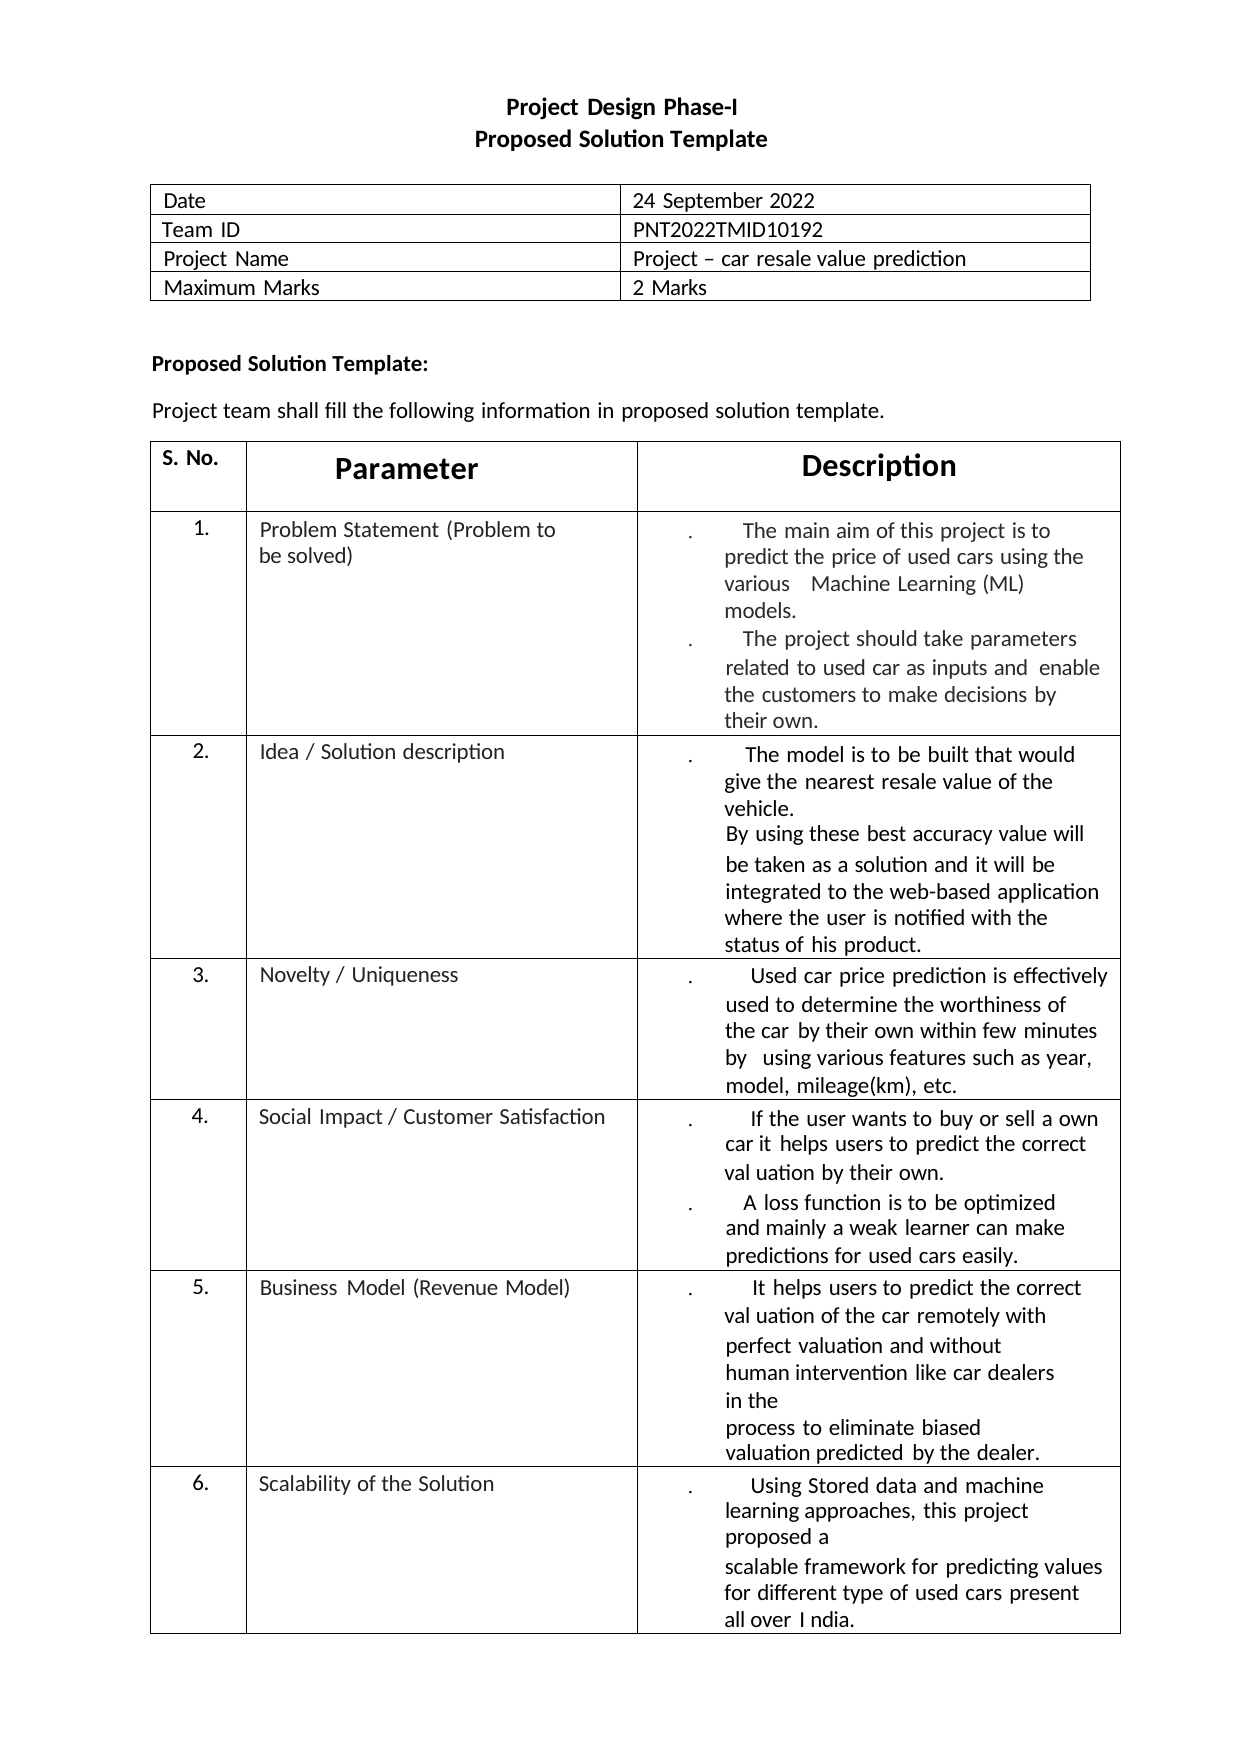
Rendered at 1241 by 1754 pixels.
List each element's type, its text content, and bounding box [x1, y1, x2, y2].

table_header Date [151, 185, 620, 213]
table_cell 1. [151, 512, 246, 734]
table_cell Social Impact / Customer Satisfaction [247, 1100, 637, 1270]
table_cell . It helps users to predict the correct val uation of the car remotely with perfect valuation and without human intervention like car dealers in the process to eliminate biased valuation predicted by the dealer. [638, 1271, 1120, 1466]
table_cell . Using Stored data and machine learning approaches, this project proposed a scalable framework for predicting values for different type of used cars present all over I ndia. [638, 1467, 1120, 1633]
table_header Parameter [247, 442, 637, 511]
table_cell Project Name [151, 243, 620, 271]
table_cell . The model is to be built that would give the nearest resale value of the vehicle. By using these best accuracy value will be taken as a solution and it will be integrated to the web-based application where the user is notified with the status of his product. [638, 736, 1120, 958]
table_cell Project – car resale value prediction [621, 243, 1090, 271]
table_cell 3. [151, 959, 246, 1099]
table_cell Scalability of the Solution [247, 1467, 637, 1633]
text Project team shall fill the following information in proposed solution template. [152, 398, 1120, 423]
text Project Design Phase-I [506, 93, 1120, 121]
table_cell PNT2022TMID10192 [621, 215, 1090, 242]
table_cell 5. [151, 1271, 246, 1466]
table_cell Novelty / Uniqueness [247, 959, 637, 1099]
table_cell Problem Statement (Problem to be solved) [247, 512, 637, 734]
table_cell Team ID [151, 215, 620, 242]
table_cell . The main aim of this project is to predict the price of used cars using the various Machine Learning (ML) models. . The project should take parameters related to used car as inputs and enable the customers to make decisions by their own. [638, 512, 1120, 734]
table_cell 2. [151, 736, 246, 958]
table_cell Maximum Marks [151, 272, 620, 300]
table_header S. No. [151, 442, 246, 511]
table_header 24 September 2022 [621, 185, 1090, 213]
table_cell . If the user wants to buy or sell a own car it helps users to predict the correct val uation by their own. . A loss function is to be optimized and mainly a weak learner can make predictions for used cars easily. [638, 1100, 1120, 1270]
text Proposed Solution Template: [152, 352, 1120, 376]
table_cell 4. [151, 1100, 246, 1270]
table_cell Idea / Solution description [247, 736, 637, 958]
table_cell Business Model (Revenue Model) [247, 1271, 637, 1466]
text Proposed Solution Template [474, 126, 1120, 153]
table_cell . Used car price prediction is effectively used to determine the worthiness of the car by their own within few minutes by using various features such as year, model, mileage(km), etc. [638, 959, 1120, 1099]
table_header Description [638, 442, 1120, 511]
table_cell 6. [151, 1467, 246, 1633]
table_cell 2 Marks [621, 272, 1090, 300]
